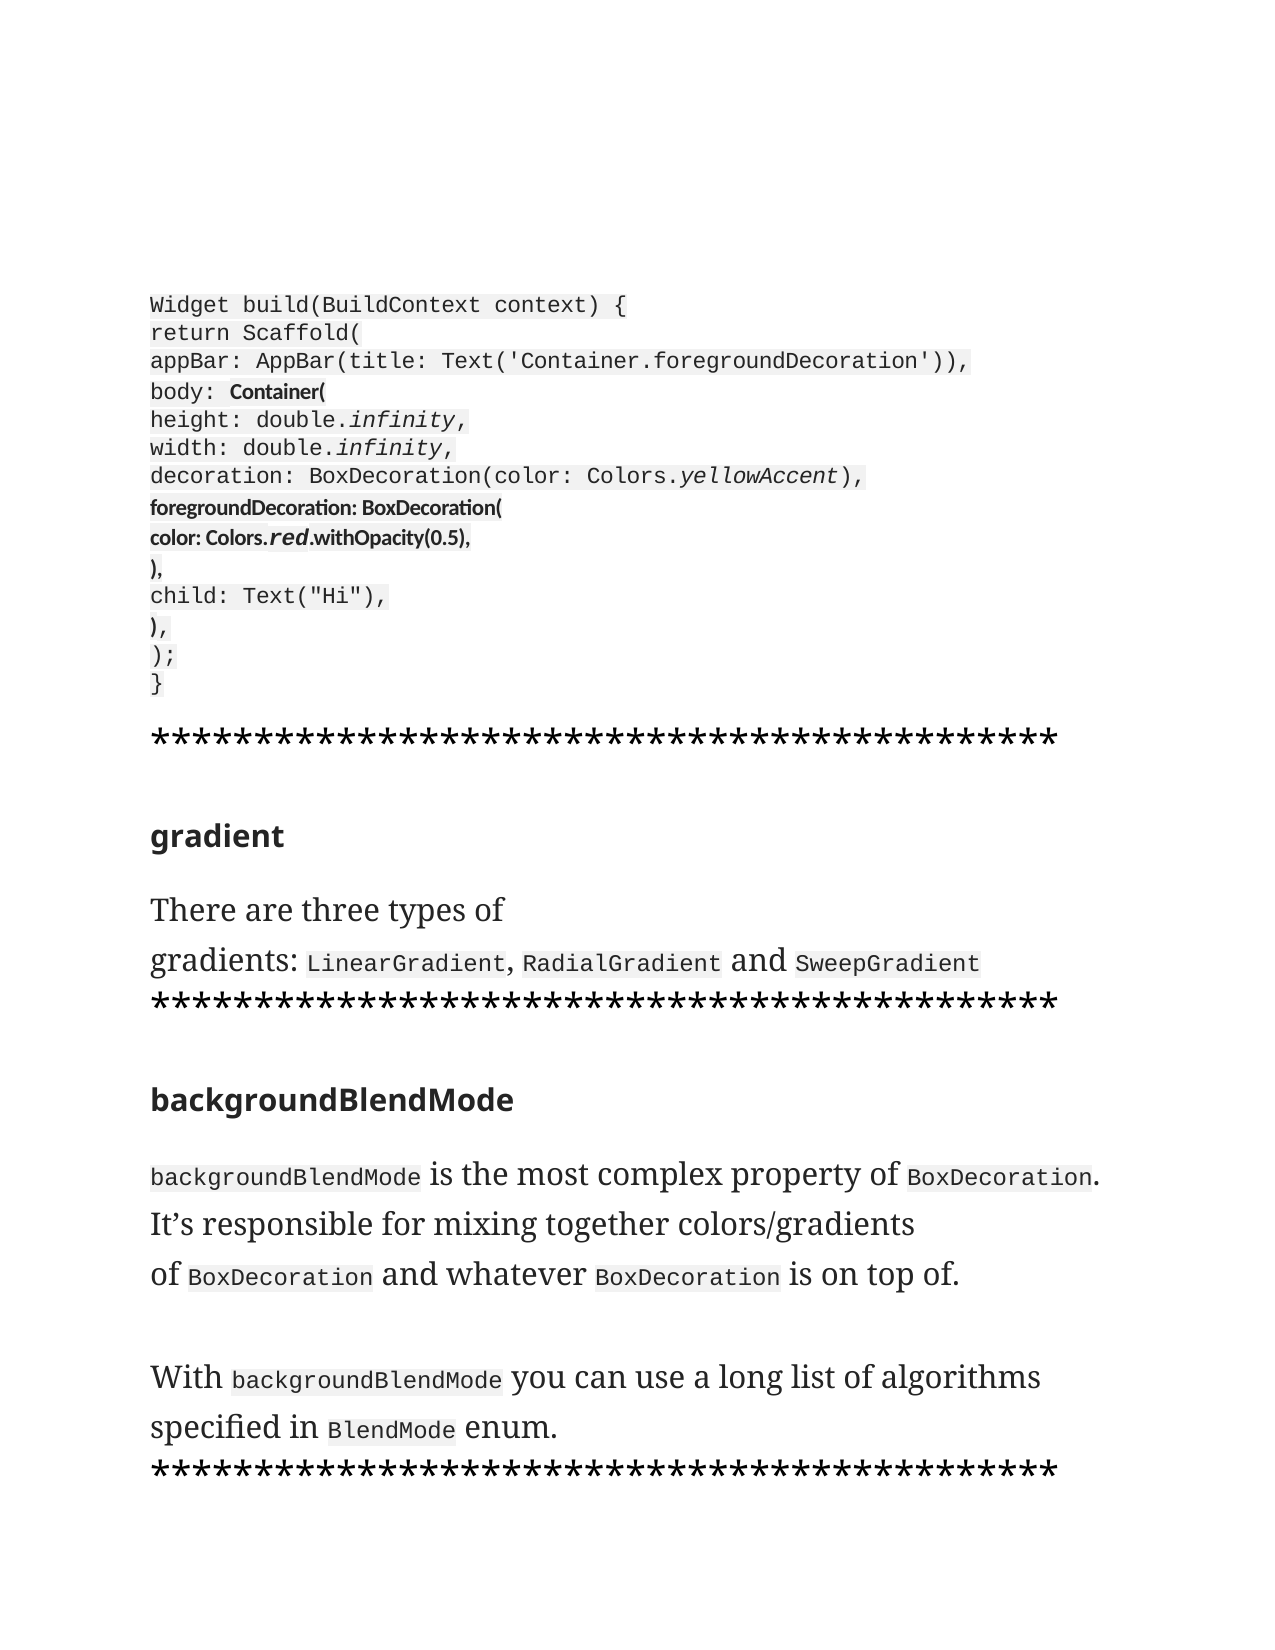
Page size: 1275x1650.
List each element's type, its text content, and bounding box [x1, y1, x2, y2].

text backgroundBlendMode is the most complex property of BoxDecoration. It’s responsible for mixing together colors/gradients of BoxDecoration and whatever BoxDecoration is on top of. [150, 1144, 1125, 1294]
subtitle backgroundBlendMode [150, 1078, 1125, 1121]
text ******************************************** [150, 716, 1125, 767]
text Widget build(BuildContext context) { return Scaffold( appBar: AppBar(title: Text('Container.foregroundDecoration')), body: Container( height: double.infinity, width: double.infinity, decoration: BoxDecoration(color: Colors.yellowAccent), foregroundDecoration: BoxDecoration( color: Colors.red.withOpacity(0.5), ), child: Text("Hi"), ), ); } [150, 293, 1125, 697]
text With backgroundBlendMode you can use a long list of algorithms specified in BlendMode enum. [150, 1348, 1125, 1448]
text ******************************************** [150, 980, 1125, 1031]
text ******************************************** [150, 1448, 1125, 1499]
text There are three types of gradients: LinearGradient, RadialGradient and SweepGradient [150, 880, 1125, 980]
text gradient [150, 814, 1125, 857]
